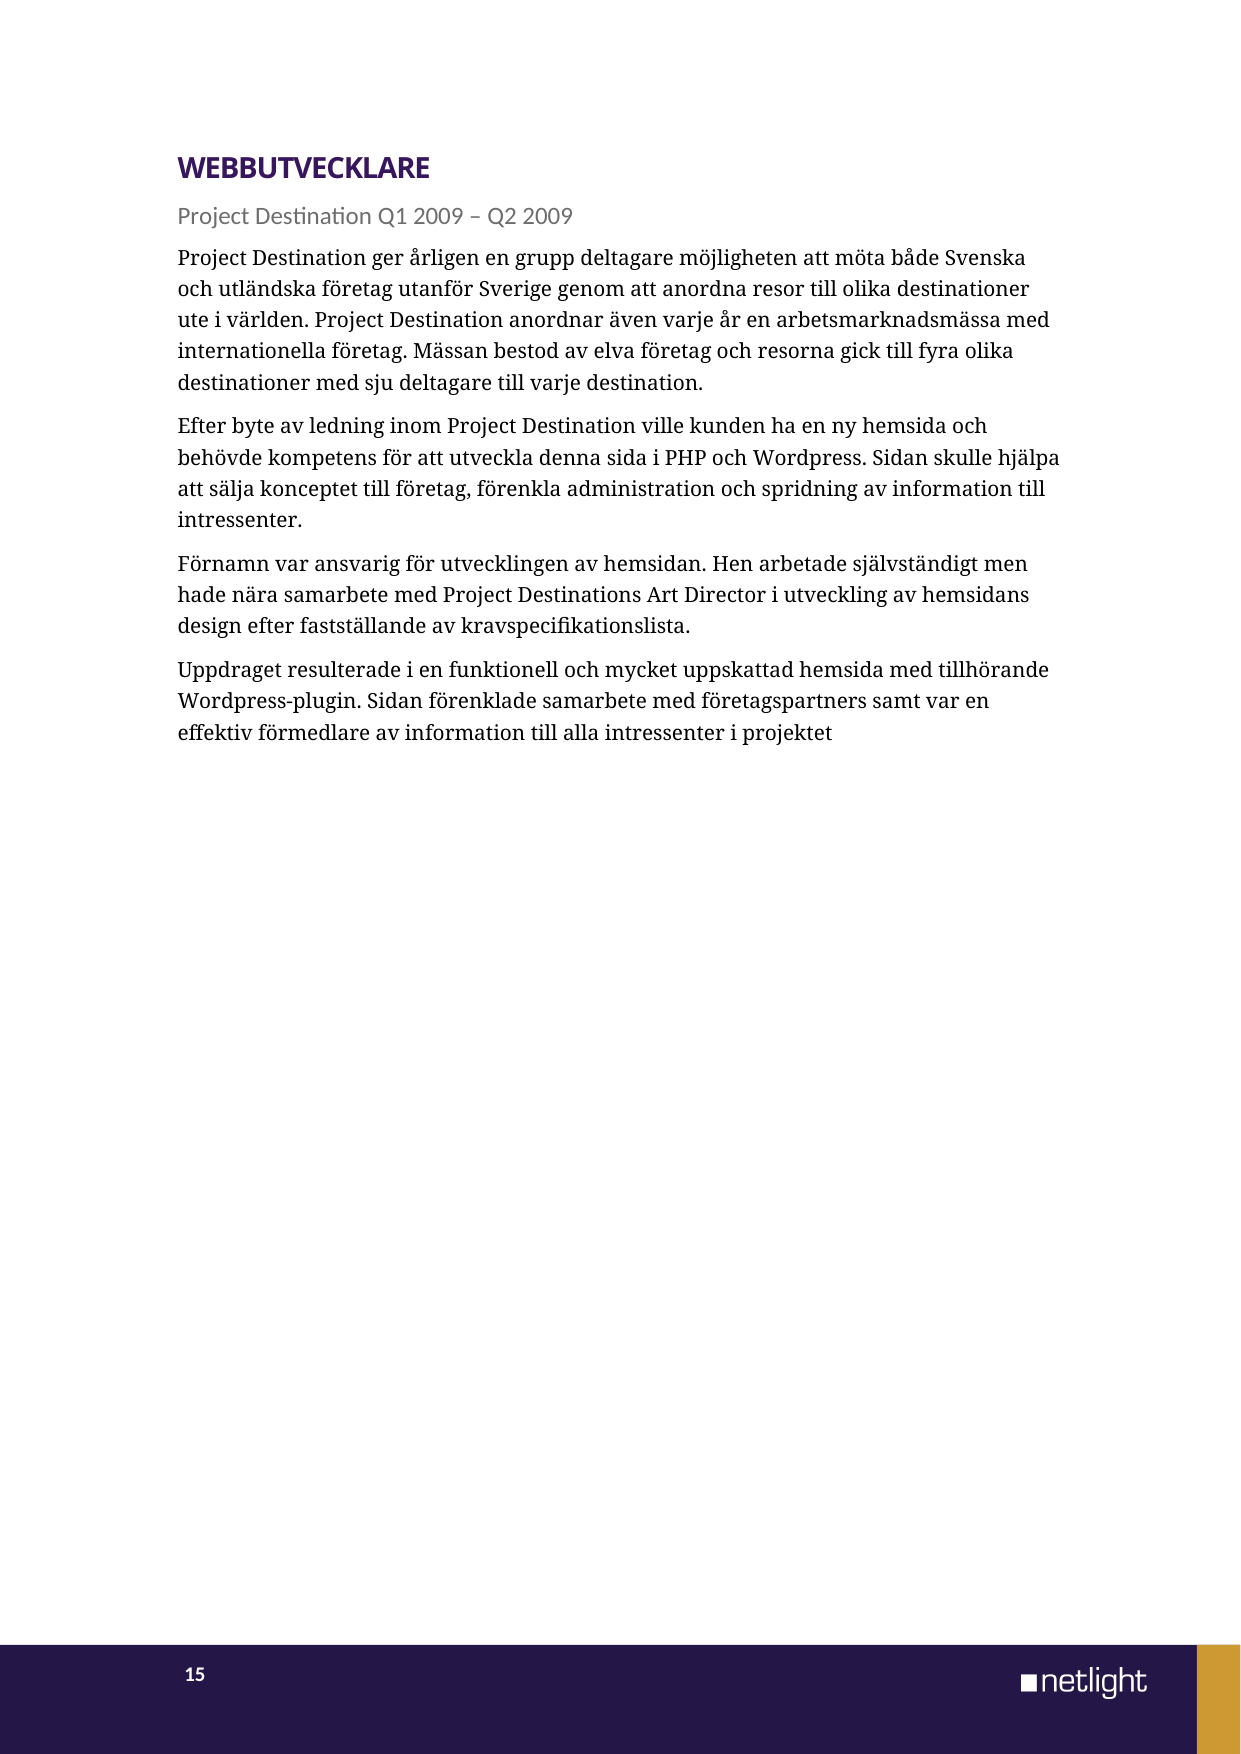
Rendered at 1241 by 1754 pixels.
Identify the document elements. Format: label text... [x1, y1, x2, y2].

text Uppdraget resulterade i en funktionell och mycket uppskattad hemsida med tillhörande Wordpress-plugin. Sidan förenklade samarbete med företagspartners samt var en effektiv förmedlare av information till alla intressenter i projektet [177, 655, 1063, 746]
text Förnamn var ansvarig för utvecklingen av hemsidan. Hen arbetade självständigt men hade nära samarbete med Project Destinations Art Director i utveckling av hemsidans design efter fastställande av kravspecifikationslista. [177, 549, 1063, 640]
picture [1021, 1667, 1147, 1699]
subtitle Project Destination Q1 2009 – Q2 2009 [177, 200, 1063, 230]
subtitle webbutvecklare [177, 148, 1063, 187]
text Efter byte av ledning inom Project Destination ville kunden ha en ny hemsida och behövde kompetens för att utveckla denna sida i PHP och Wordpress. Sidan skulle hjälpa att sälja konceptet till företag, förenkla administration och spridning av information till intressenter. [177, 412, 1063, 534]
text Project Destination ger årligen en grupp deltagare möjligheten att möta både Svenska och utländska företag utanför Sverige genom att anordna resor till olika destinationer ute i världen. Project Destination anordnar även varje år en arbetsmarknadsmässa med internationella företag. Mässan bestod av elva företag och resorna gick till fyra olika destinationer med sju deltagare till varje destination. [177, 243, 1063, 396]
